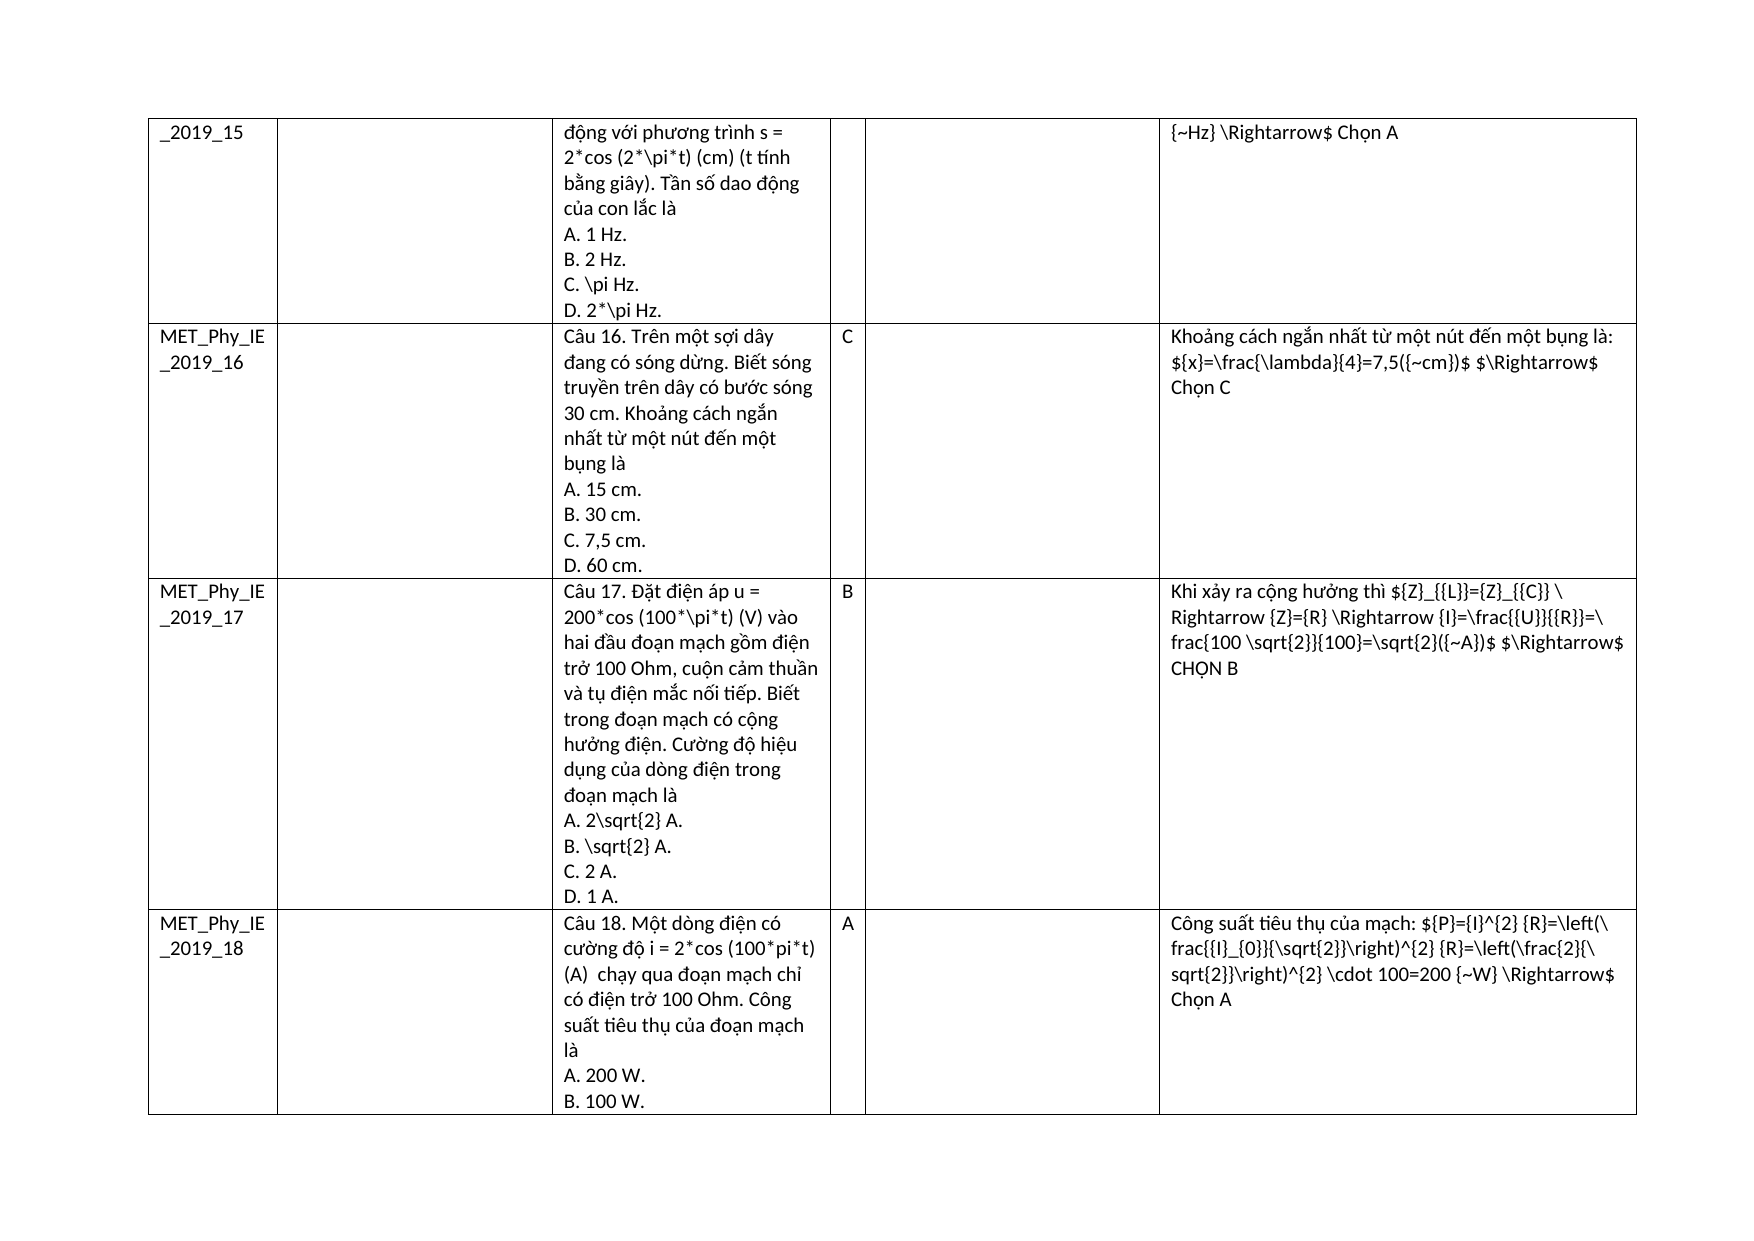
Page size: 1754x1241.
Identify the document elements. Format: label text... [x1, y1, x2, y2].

table_cell A [831, 910, 865, 1113]
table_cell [1160, 119, 1636, 322]
table_cell [278, 910, 552, 1113]
table_cell Khi xảy ra cộng hưởng thì ${Z}_{{L}}={Z}_{{C}} \Rightarrow {Z}={R} \Rightarrow {I}=\frac{{U}}{{R}}=\frac{100 \sqrt{2}}{100}=\sqrt{2}({~A})$ $\Rightarrow$ CHỌN B [1160, 579, 1636, 909]
table_cell [866, 324, 1159, 578]
table_cell MET_Phy_IE_2019_16 [149, 324, 277, 578]
table_cell [278, 119, 552, 322]
table_cell Câu 17. Đặt điện áp u = 200*cos (100*\pi*t) (V) vào hai đầu đoạn mạch gồm điện trở 100 Ohm, cuộn cảm thuần và tụ điện mắc nối tiếp. Biết trong đoạn mạch có cộng hưởng điện. Cường độ hiệu dụng của dòng điện trong đoạn mạch là A. 2\sqrt{2} A. B. \sqrt{2} A. C. 2 A. D. 1 A. [553, 579, 830, 909]
table_cell Câu 16. Trên một sợi dây đang có sóng dừng. Biết sóng truyền trên dây có bước sóng 30 cm. Khoảng cách ngắn nhất từ một nút đến một bụng là A. 15 cm. B. 30 cm. C. 7,5 cm. D. 60 cm. [553, 324, 830, 578]
table_cell Khoảng cách ngắn nhất từ một nút đến một bụng là: ${x}=\frac{\lambda}{4}=7,5({~cm})$ $\Rightarrow$ Chọn C [1160, 324, 1636, 578]
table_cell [553, 910, 830, 1113]
table_cell [866, 579, 1159, 909]
table_cell MET_Phy_IE_2019_18 [149, 910, 277, 1113]
table_cell A [831, 119, 865, 322]
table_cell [553, 119, 830, 322]
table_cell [1160, 910, 1636, 1113]
table_cell [278, 324, 552, 578]
table_cell MET_Phy_IE_2019_15 [149, 119, 277, 322]
table_cell [866, 119, 1159, 322]
table_cell [866, 910, 1159, 1113]
table_cell B [831, 579, 865, 909]
table_cell [278, 579, 552, 909]
table_cell MET_Phy_IE_2019_17 [149, 579, 277, 909]
table_cell C [831, 324, 865, 578]
